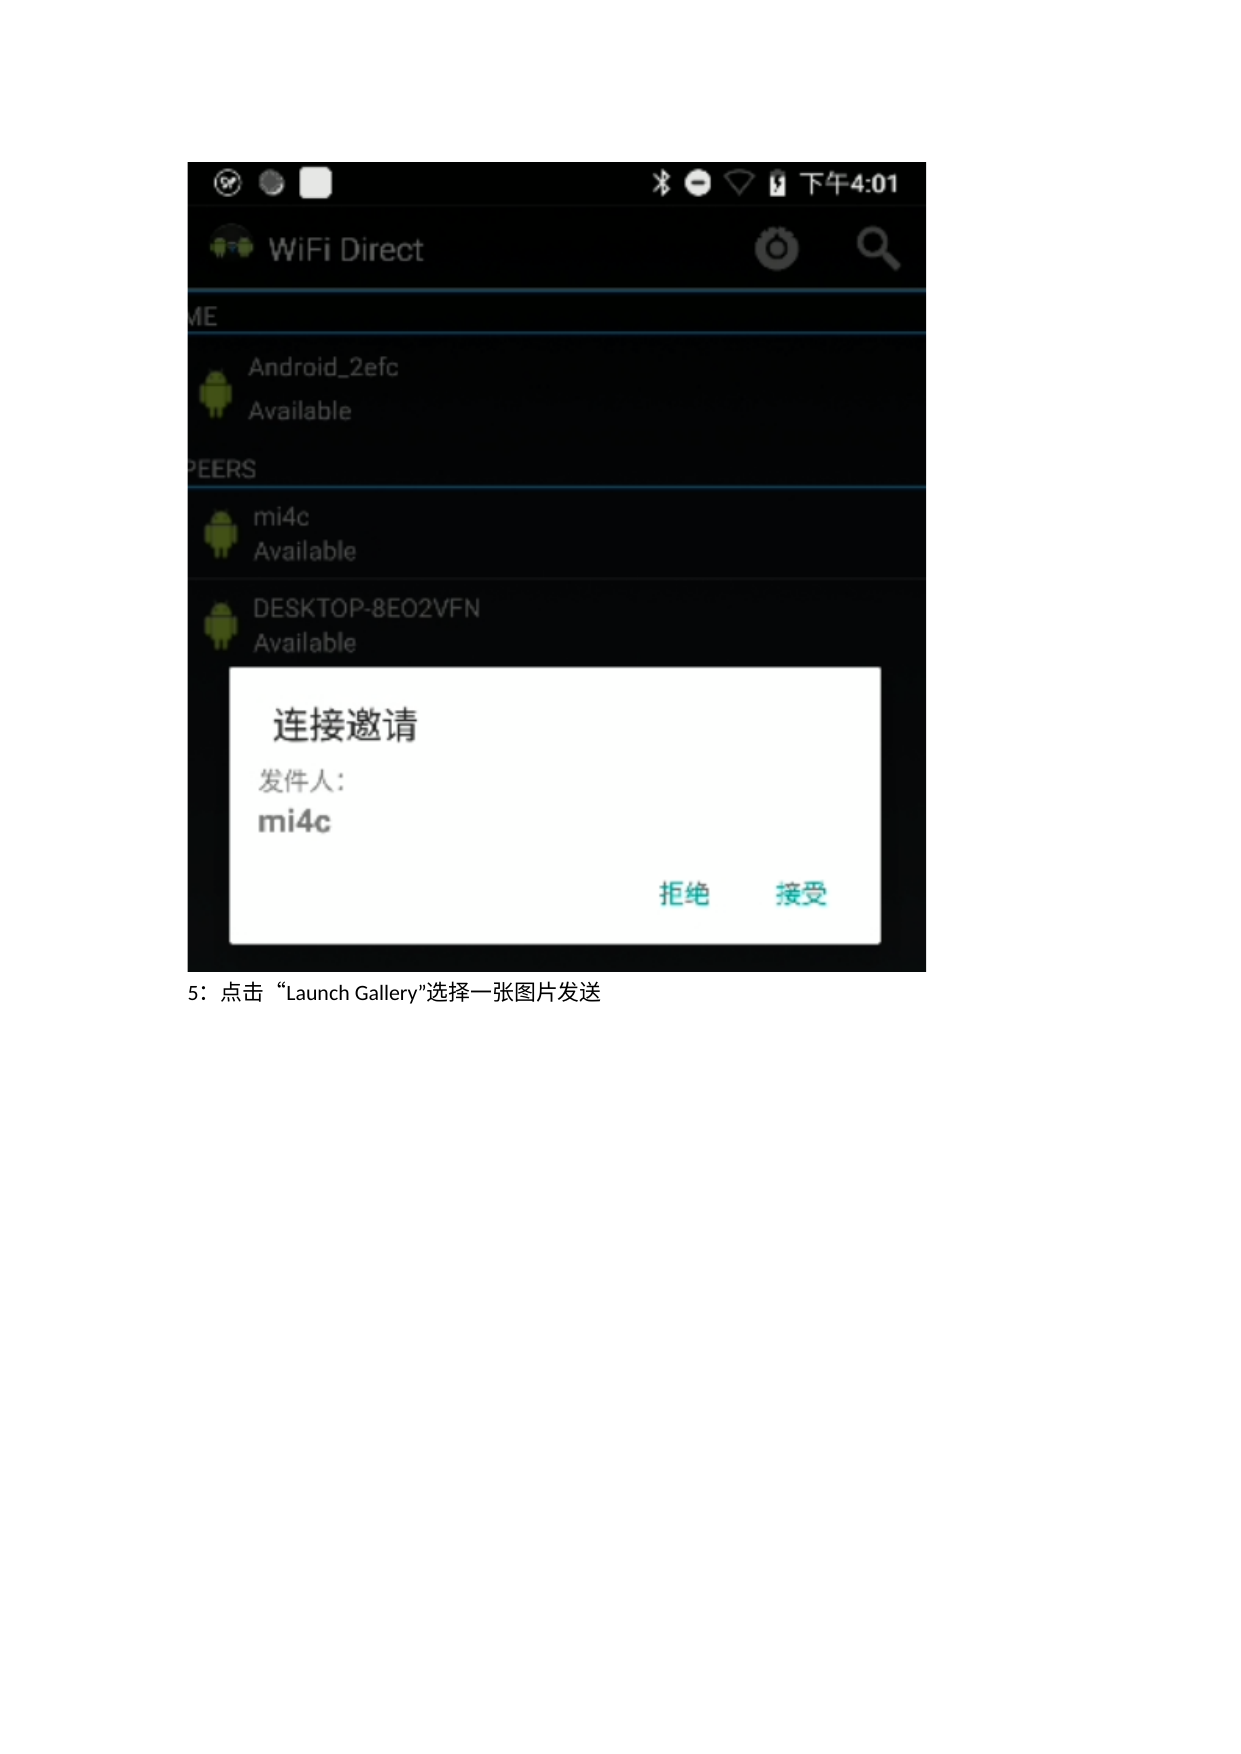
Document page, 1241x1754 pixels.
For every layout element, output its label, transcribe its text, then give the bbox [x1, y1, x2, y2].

text 5：点击“Launch Gallery”选择一张图片发送 [187, 974, 1053, 1007]
picture [187, 162, 927, 972]
